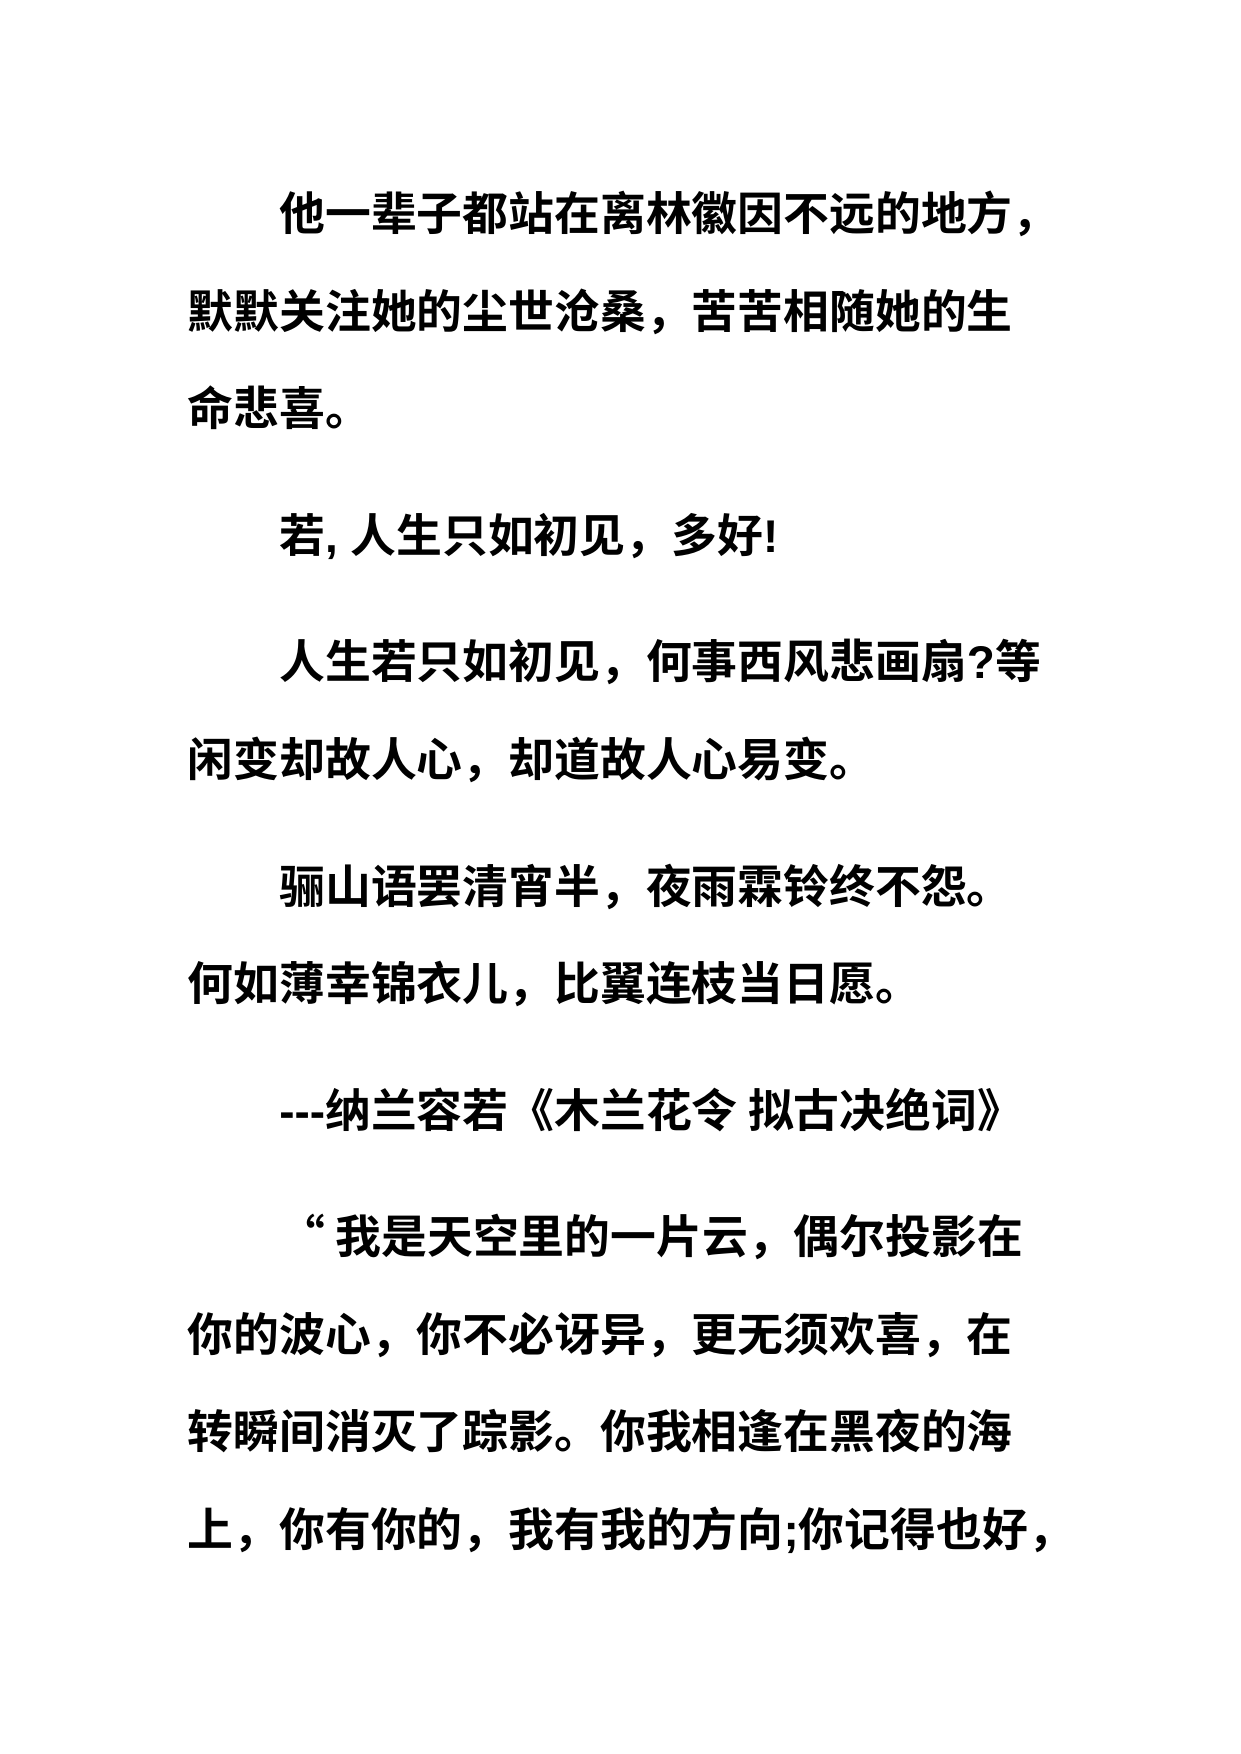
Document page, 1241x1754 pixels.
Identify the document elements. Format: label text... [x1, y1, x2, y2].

text 骊山语罢清宵半，夜雨霖铃终不怨。何如薄幸锦衣儿，比翼连枝当日愿。 [187, 834, 1053, 1029]
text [187, 1185, 1053, 1575]
text 他一辈子都站在离林徽因不远的地方，默默关注她的尘世沧桑，苦苦相随她的生命悲喜。 [187, 162, 1053, 454]
text 若, 人生只如初见，多好! [187, 484, 1053, 581]
text ---纳兰容若《木兰花令 拟古决绝词》 [187, 1059, 1053, 1156]
text 人生若只如初见，何事西风悲画扇?等闲变却故人心，却道故人心易变。 [187, 610, 1053, 805]
